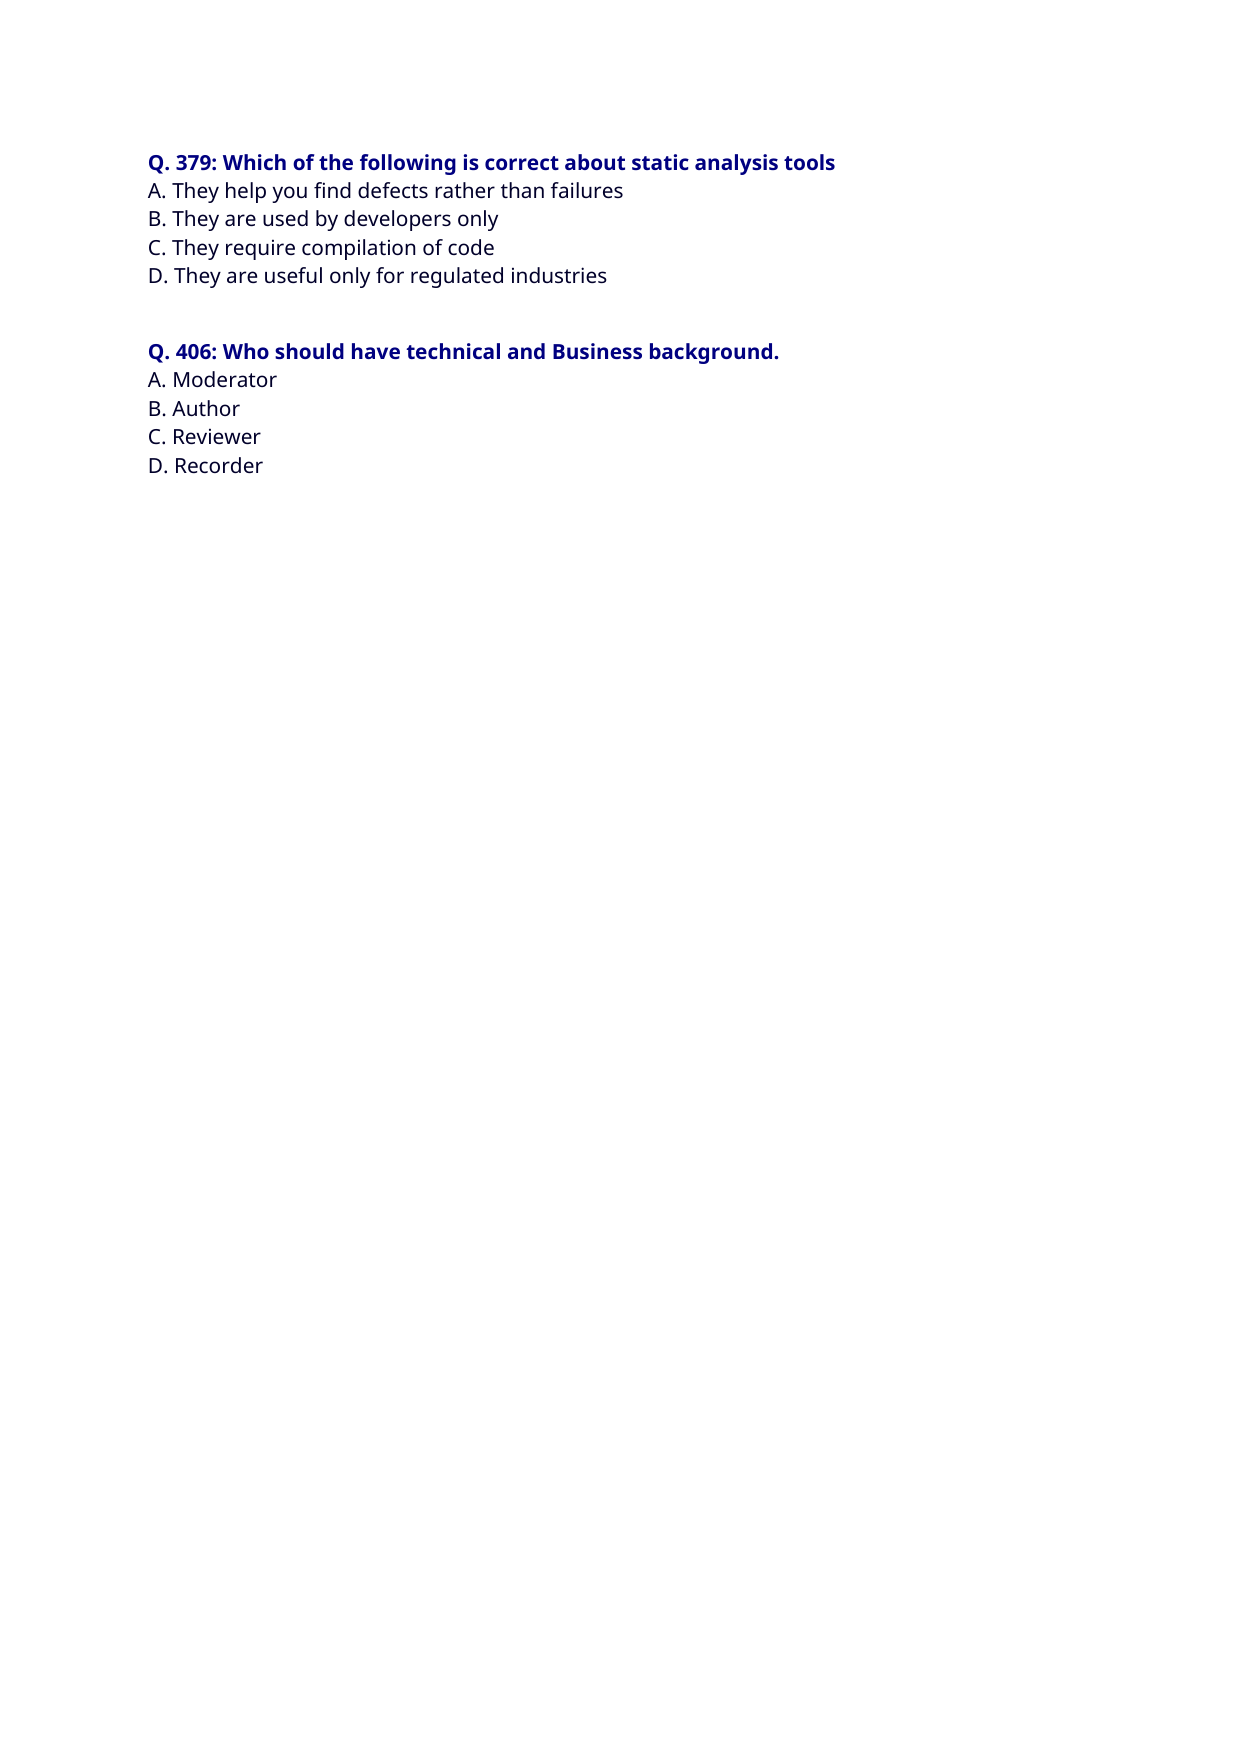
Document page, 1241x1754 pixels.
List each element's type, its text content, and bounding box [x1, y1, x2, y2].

text A. They help you find defects rather than failures [148, 176, 1093, 204]
text A. Moderator [148, 366, 1093, 394]
text Q. 406: Who should have technical and Business background. [148, 337, 1093, 366]
text C. Reviewer [148, 422, 1093, 451]
text C. They require compilation of code [148, 233, 1093, 261]
text D. They are useful only for regulated industries [148, 261, 1093, 290]
text B. They are used by developers only [148, 204, 1093, 233]
text Q. 379: Which of the following is correct about static analysis tools [148, 148, 1093, 176]
text D. Recorder [148, 451, 1093, 479]
text B. Author [148, 394, 1093, 422]
